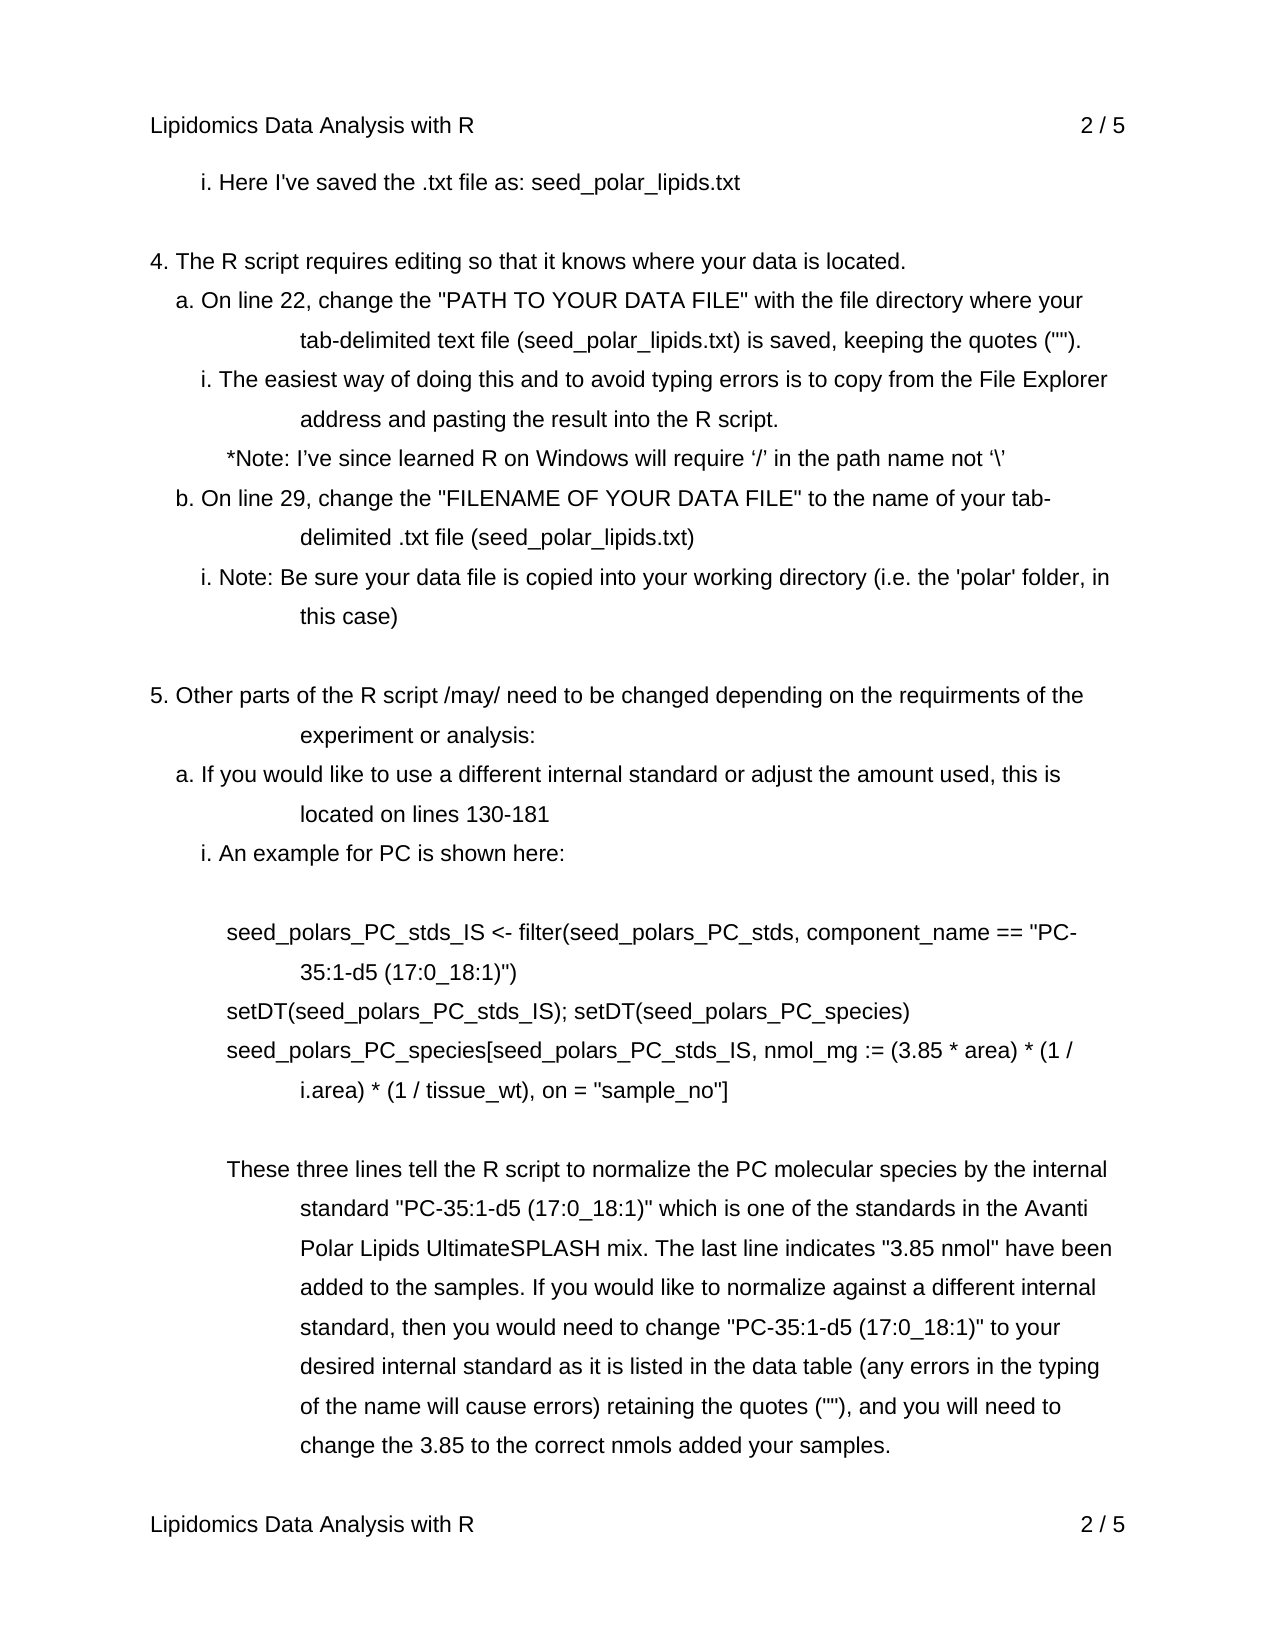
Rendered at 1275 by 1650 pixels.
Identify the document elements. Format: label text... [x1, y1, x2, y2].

text *Note: I’ve since learned R on Windows will require ‘/’ in the path name not ‘\’ [150, 445, 1125, 472]
text These three lines tell the R script to normalize the PC molecular species by the internal standard "PC-35:1-d5 (17:0_18:1)" which is one of the standards in the Avanti Polar Lipids UltimateSPLASH mix. The last line indicates "3.85 nmol" have been added to the samples. If you would like to normalize against a different internal standard, then you would need to change "PC-35:1-d5 (17:0_18:1)" to your desired internal standard as it is listed in the data table (any errors in the typing of the name will cause errors) retaining the quotes (""), and you will need to change the 3.85 to the correct nmols added your samples. [150, 1156, 1125, 1458]
text b. On line 29, change the "FILENAME OF YOUR DATA FILE" to the name of your tab-delimited .txt file (seed_polar_lipids.txt) [150, 485, 1125, 551]
text 4. The R script requires editing so that it knows where your data is located. [150, 248, 1125, 274]
text seed_polars_PC_stds_IS <- filter(seed_polars_PC_stds, component_name == "PC-35:1-d5 (17:0_18:1)") [150, 919, 1125, 985]
text a. If you would like to use a different internal standard or adjust the amount used, this is located on lines 130-181 [150, 761, 1125, 827]
text i. The easiest way of doing this and to avoid typing errors is to copy from the File Explorer address and pasting the result into the R script. [150, 366, 1125, 432]
text setDT(seed_polars_PC_stds_IS); setDT(seed_polars_PC_species) [150, 998, 1125, 1024]
text i. An example for PC is shown here: [150, 840, 1125, 866]
text seed_polars_PC_species[seed_polars_PC_stds_IS, nmol_mg := (3.85 * area) * (1 / i.area) * (1 / tissue_wt), on = "sample_no"] [150, 1037, 1125, 1103]
text a. On line 22, change the "PATH TO YOUR DATA FILE" with the file directory where your tab-delimited text file (seed_polar_lipids.txt) is saved, keeping the quotes (""). [150, 287, 1125, 353]
text 5. Other parts of the R script /may/ need to be changed depending on the requirments of the experiment or analysis: [150, 682, 1125, 748]
text i. Note: Be sure your data file is copied into your working directory (i.e. the 'polar' folder, in this case) [150, 564, 1125, 629]
text i. Here I've saved the .txt file as: seed_polar_lipids.txt [150, 169, 1125, 195]
